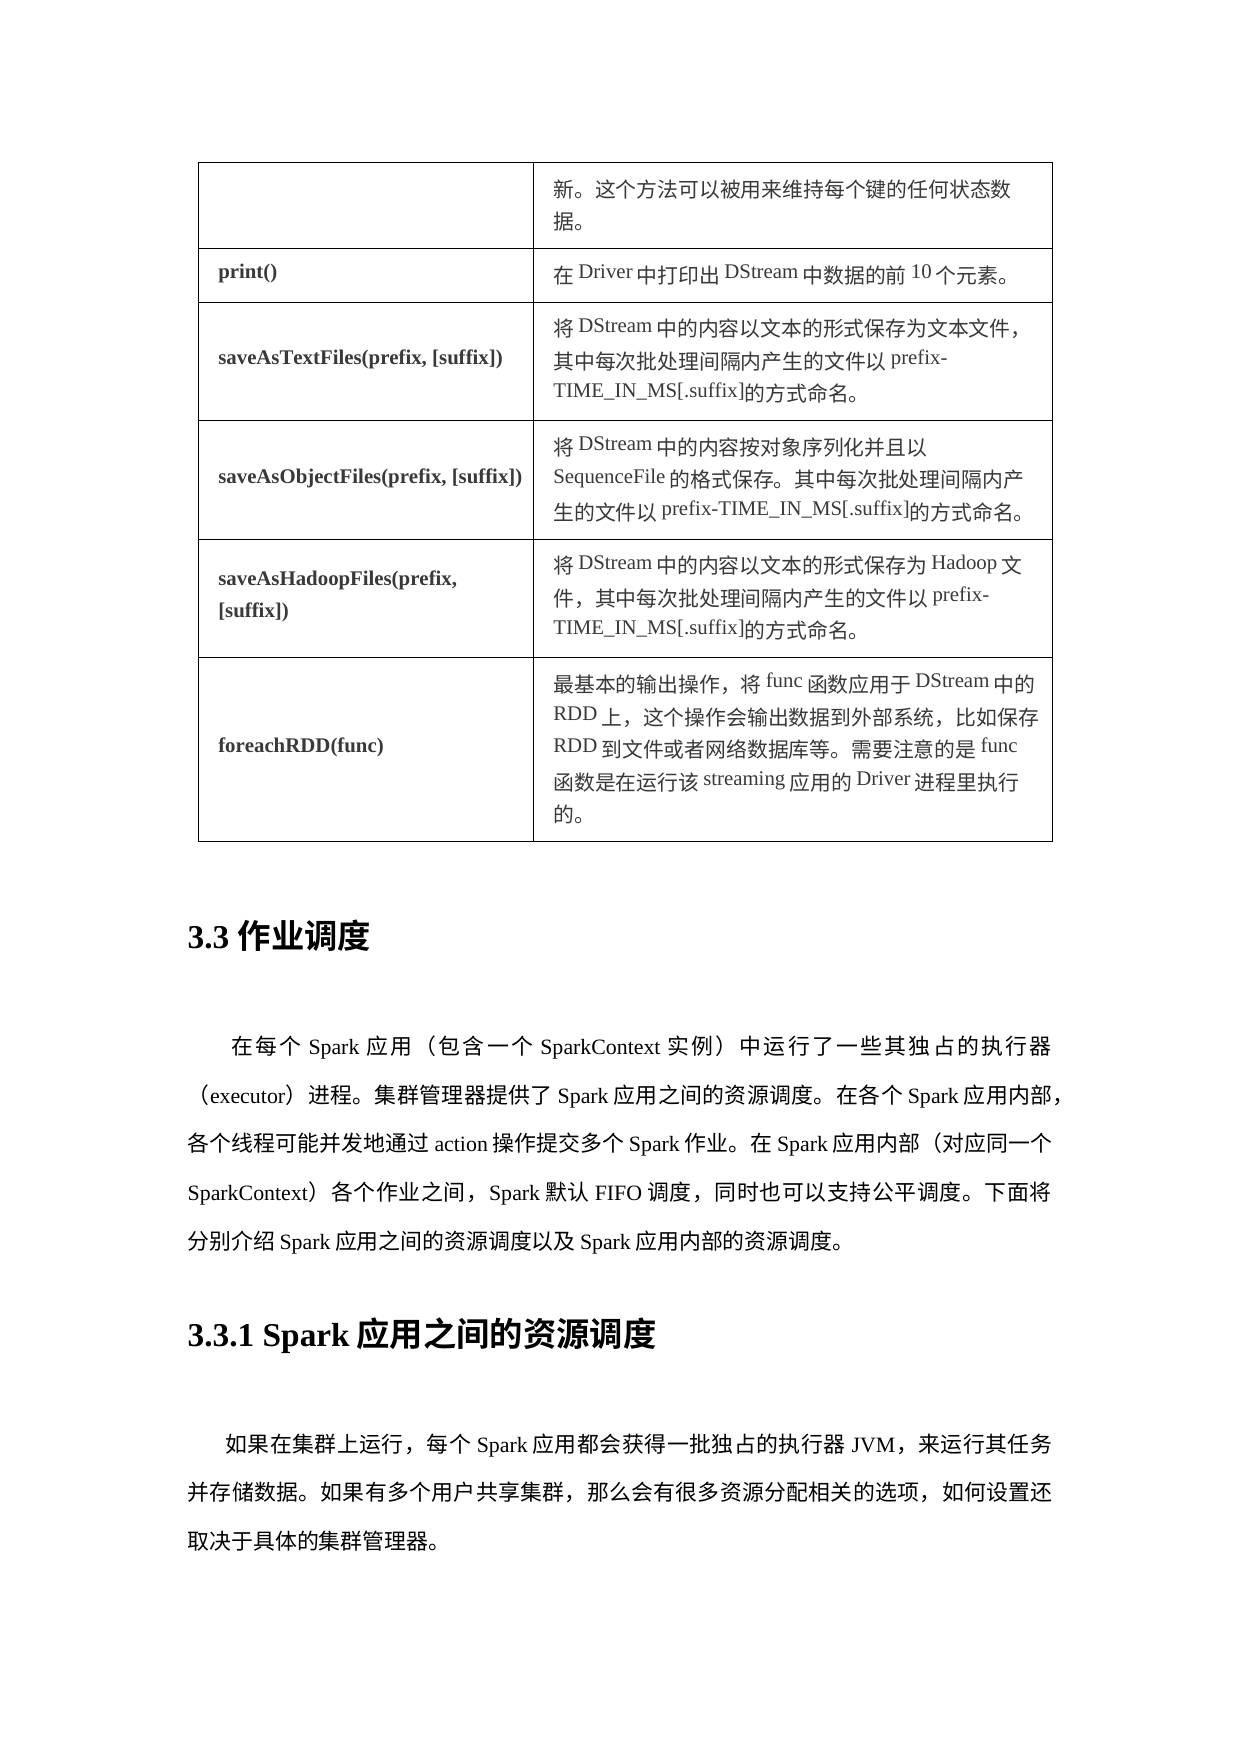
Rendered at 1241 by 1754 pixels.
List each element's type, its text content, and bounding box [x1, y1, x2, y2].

table_cell saveAsObjectFiles(prefix, [suffix]) [199, 421, 533, 539]
table_cell 将DStream中的内容以文本的形式保存为文本文件，其中每次批处理间隔内产生的文件以prefix-TIME_IN_MS[.suffix]的方式命名。 [534, 303, 1052, 420]
table_cell 在Driver中打印出DStream中数据的前10个元素。 [534, 249, 1052, 302]
table_cell 将DStream中的内容以文本的形式保存为Hadoop文件，其中每次批处理间隔内产生的文件以prefix-TIME_IN_MS[.suffix]的方式命名。 [534, 540, 1052, 657]
subtitle 3.3.1 Spark应用之间的资源调度 [187, 1299, 1053, 1364]
table_cell foreachRDD(func) [199, 658, 533, 841]
table_cell print() [199, 249, 533, 302]
table_cell 最基本的输出操作，将func函数应用于DStream中的RDD上，这个操作会输出数据到外部系统，比如保存RDD到文件或者网络数据库等。需要注意的是func函数是在运行该streaming应用的Driver进程里执行的。 [534, 658, 1052, 841]
text 在每个Spark应用（包含一个SparkContext实例）中运行了一些其独占的执行器（executor）进程。集群管理器提供了Spark应用之间的资源调度。在各个Spark应用内部，各个线程可能并发地通过action操作提交多个Spark作业。在Spark应用内部（对应同一个SparkContext）各个作业之间，Spark默认FIFO调度，同时也可以支持公平调度。下面将分别介绍Spark应用之间的资源调度以及Spark应用内部的资源调度。 [187, 1028, 1053, 1256]
table_cell 将DStream中的内容按对象序列化并且以SequenceFile的格式保存。其中每次批处理间隔内产生的文件以prefix-TIME_IN_MS[.suffix]的方式命名。 [534, 421, 1052, 539]
text 如果在集群上运行，每个Spark应用都会获得一批独占的执行器JVM，来运行其任务并存储数据。如果有多个用户共享集群，那么会有很多资源分配相关的选项，如何设置还取决于具体的集群管理器。 [187, 1426, 1053, 1556]
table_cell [199, 163, 533, 248]
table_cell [534, 163, 1052, 248]
subtitle 3.3 作业调度 [187, 901, 1053, 966]
table_cell saveAsTextFiles(prefix, [suffix]) [199, 303, 533, 420]
table_cell saveAsHadoopFiles(prefix, [suffix]) [199, 540, 533, 657]
